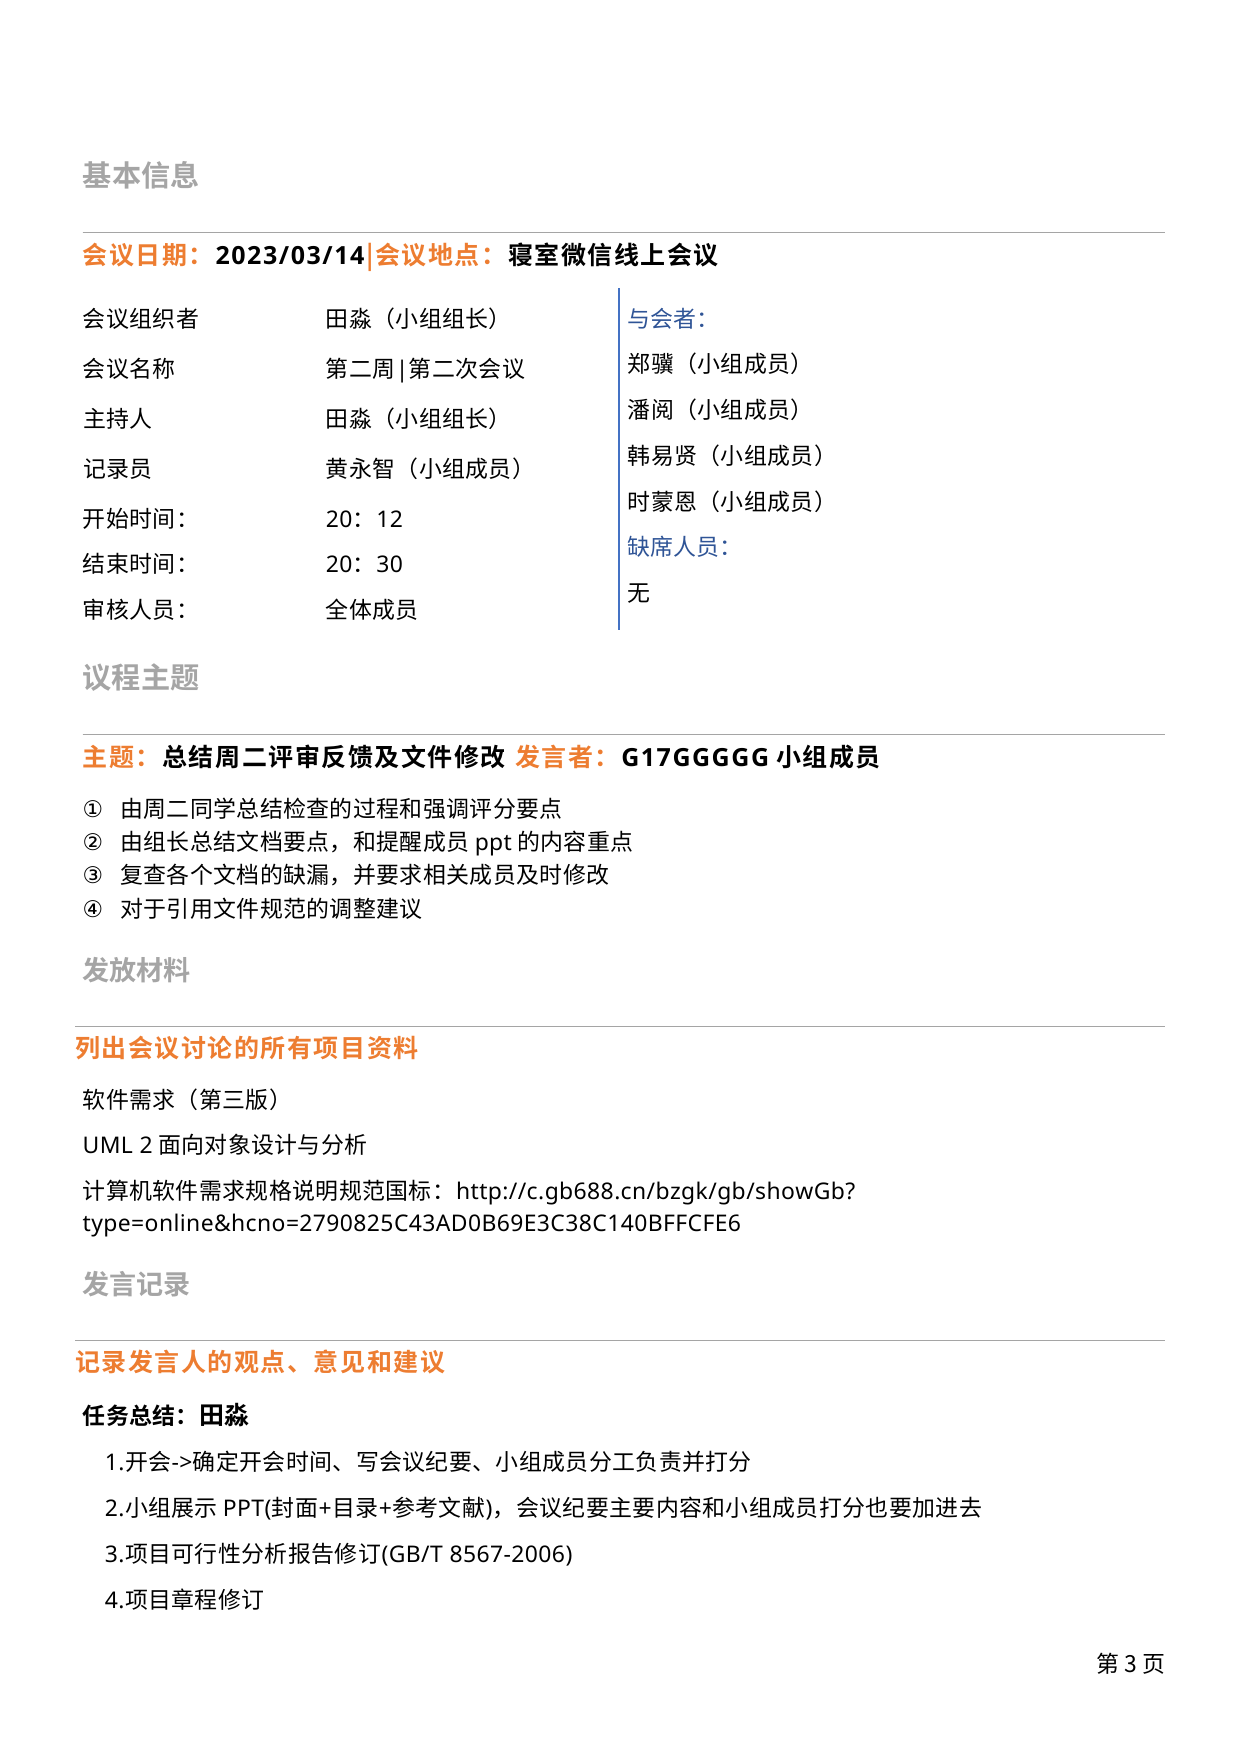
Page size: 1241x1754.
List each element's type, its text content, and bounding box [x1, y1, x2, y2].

text 3.项目可行性分析报告修订(GB/T 8567-2006) [104, 1536, 1165, 1569]
text 4.项目章程修订 [104, 1582, 1165, 1615]
list 复查各个文档的缺漏，并要求相关成员及时修改 [82, 857, 1165, 890]
list 对于引用文件规范的调整建议 [82, 890, 1165, 924]
table_header [75, 288, 618, 629]
table_header ： 郑骥（小组成员） 潘阅（小组成员） 韩易贤（小组成员） 时蒙恩（小组成员） 缺席人员： 无 [620, 288, 1165, 629]
subtitle 会议日期：2023/03/14|：寝室微信线上会议 [82, 233, 1165, 271]
text UML 2面向对象设计与分析 [82, 1127, 1165, 1161]
subtitle 记录发言人的观点、意见和建议 [75, 1341, 1165, 1379]
subtitle 主题：总结周二评审反馈及文件修改 ：G17GGGGG小组成员 [82, 735, 1165, 774]
list 由组长总结文档要点，和提醒成员ppt的内容重点 [82, 824, 1165, 857]
text 任务总结：田淼 [82, 1396, 1165, 1432]
subtitle 发言记录 [82, 1263, 1165, 1302]
text 2.小组展示PPT(封面+目录+参考文献)，会议纪要主要内容和小组成员打分也要加进去 [104, 1490, 1165, 1523]
text 软件需求（第三版） [82, 1082, 1165, 1115]
title 基本信息 [83, 152, 1165, 194]
list 由周二同学总结检查的过程和强调评分要点 [82, 790, 1165, 824]
subtitle 列出会议讨论的所有项目资料 [75, 1027, 1165, 1065]
text 1.开会->确定开会时间、写会议纪要、小组成员分工负责并打分 [104, 1444, 1165, 1478]
text 计算机软件需求规格说明规范国标：http://c.gb688.cn/bzgk/gb/showGb?type=online&hcno=2790825C43AD0B69E3C38C140BFFCFE6 [82, 1173, 1165, 1238]
subtitle 发放材料 [82, 949, 1165, 988]
